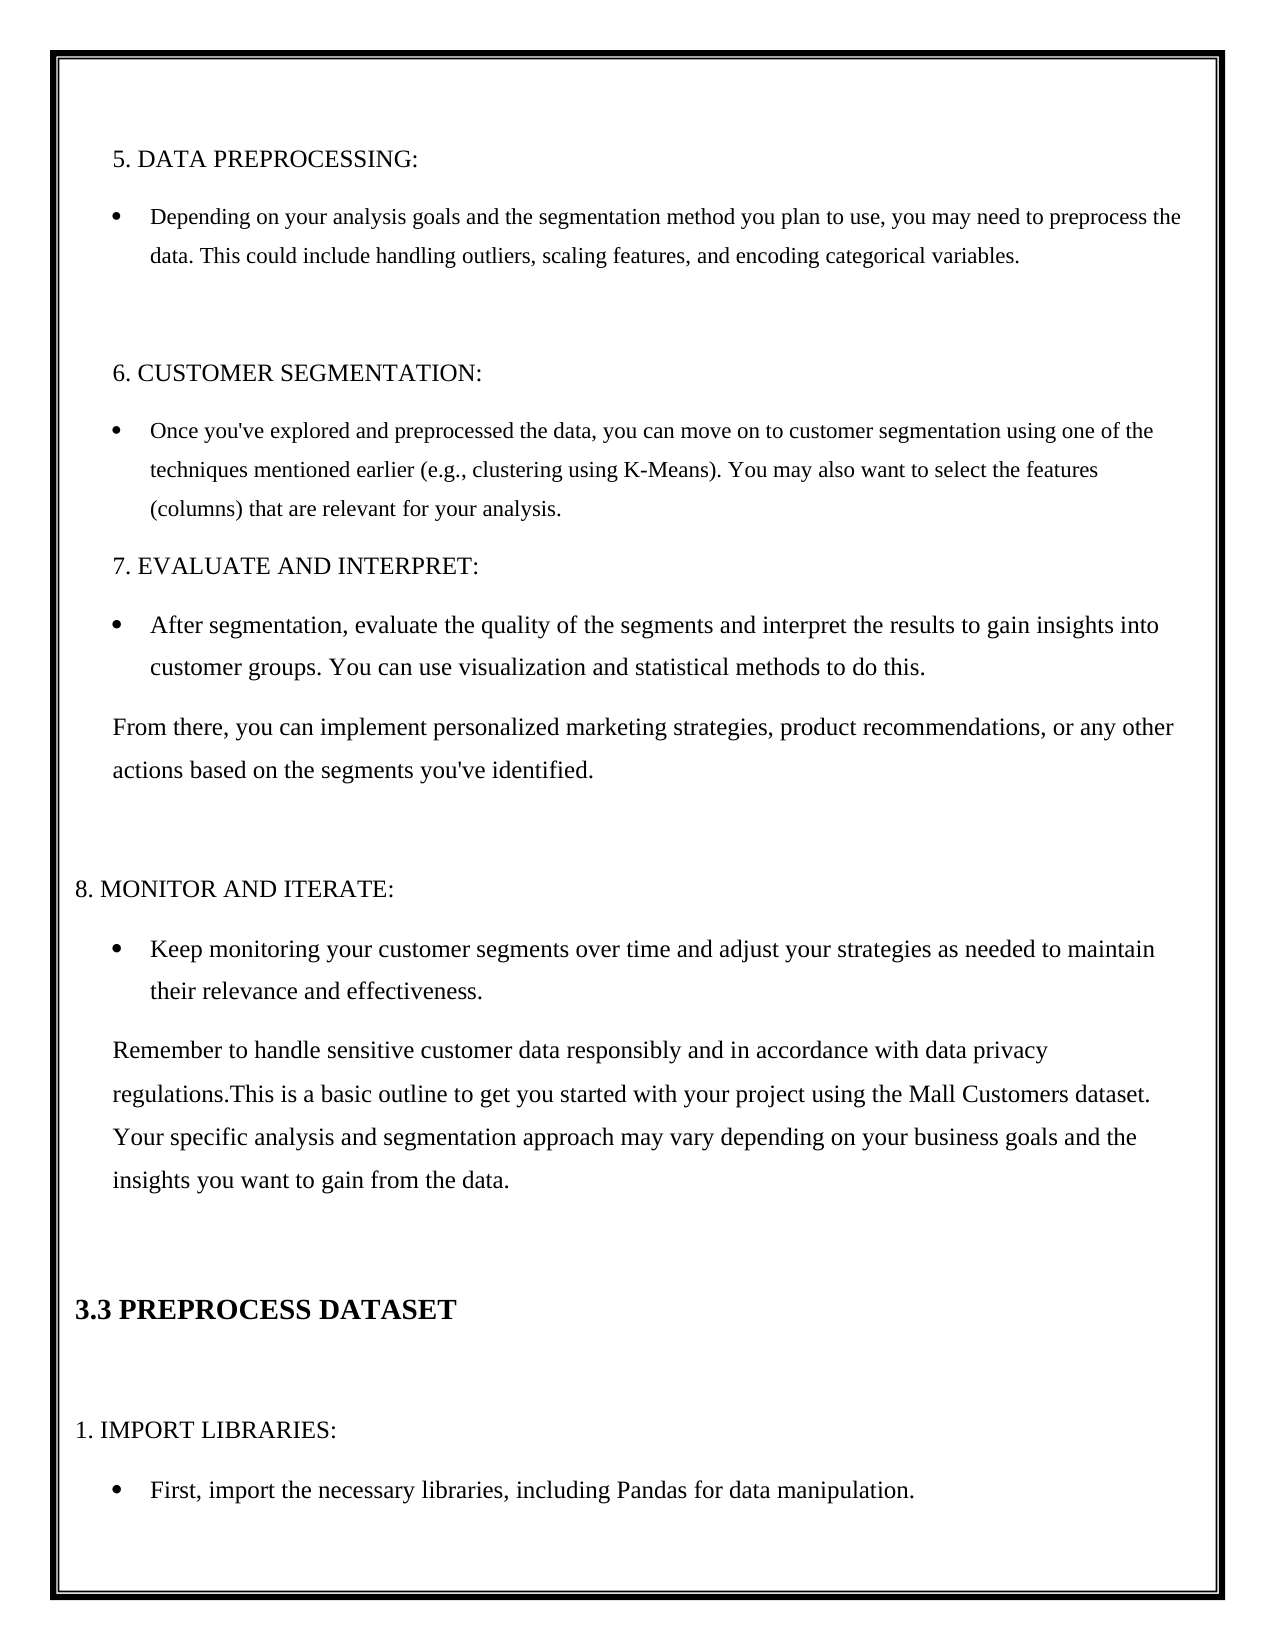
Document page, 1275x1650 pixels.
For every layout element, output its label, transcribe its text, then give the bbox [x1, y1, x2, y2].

list Once you've explored and preprocessed the data, you can move on to customer segmentation using one of the techniques mentioned earlier (e.g., clustering using K-Means). You may also want to select the features (columns) that are relevant for your analysis. [112, 417, 1155, 521]
list EVALUATE AND INTERPRET: [112, 551, 1212, 579]
list MONITOR AND ITERATE: [75, 874, 1212, 903]
list DATA PREPROCESSING: [112, 144, 1212, 172]
list First, import the necessary libraries, including Pandas for data manipulation. [112, 1475, 1212, 1503]
list After segmentation, evaluate the quality of the segments and interpret the results to gain insights into customer groups. You can use visualization and statistical methods to do this. [112, 611, 1160, 681]
list CUSTOMER SEGMENTATION: [112, 358, 1212, 386]
list IMPORT LIBRARIES: [75, 1415, 1212, 1444]
list Keep monitoring your customer segments over time and adjust your strategies as needed to maintain their relevance and effectiveness. [112, 934, 1156, 1005]
text Remember to handle sensitive customer data responsibly and in accordance with data privacy regulations.This is a basic outline to get you started with your project using the Mall Customers dataset. Your specific analysis and segmentation approach may vary depending on your business goals and the insights you want to gain from the data. [112, 1036, 1153, 1194]
list Depending on your analysis goals and the segmentation method you plan to use, you may need to preprocess the data. This could include handling outliers, scaling features, and encoding categorical variables. [112, 203, 1182, 268]
subtitle PREPROCESS DATASET [75, 1292, 1212, 1325]
text From there, you can implement personalized marketing strategies, product recommendations, or any other actions based on the segments you've identified. [112, 712, 1176, 784]
